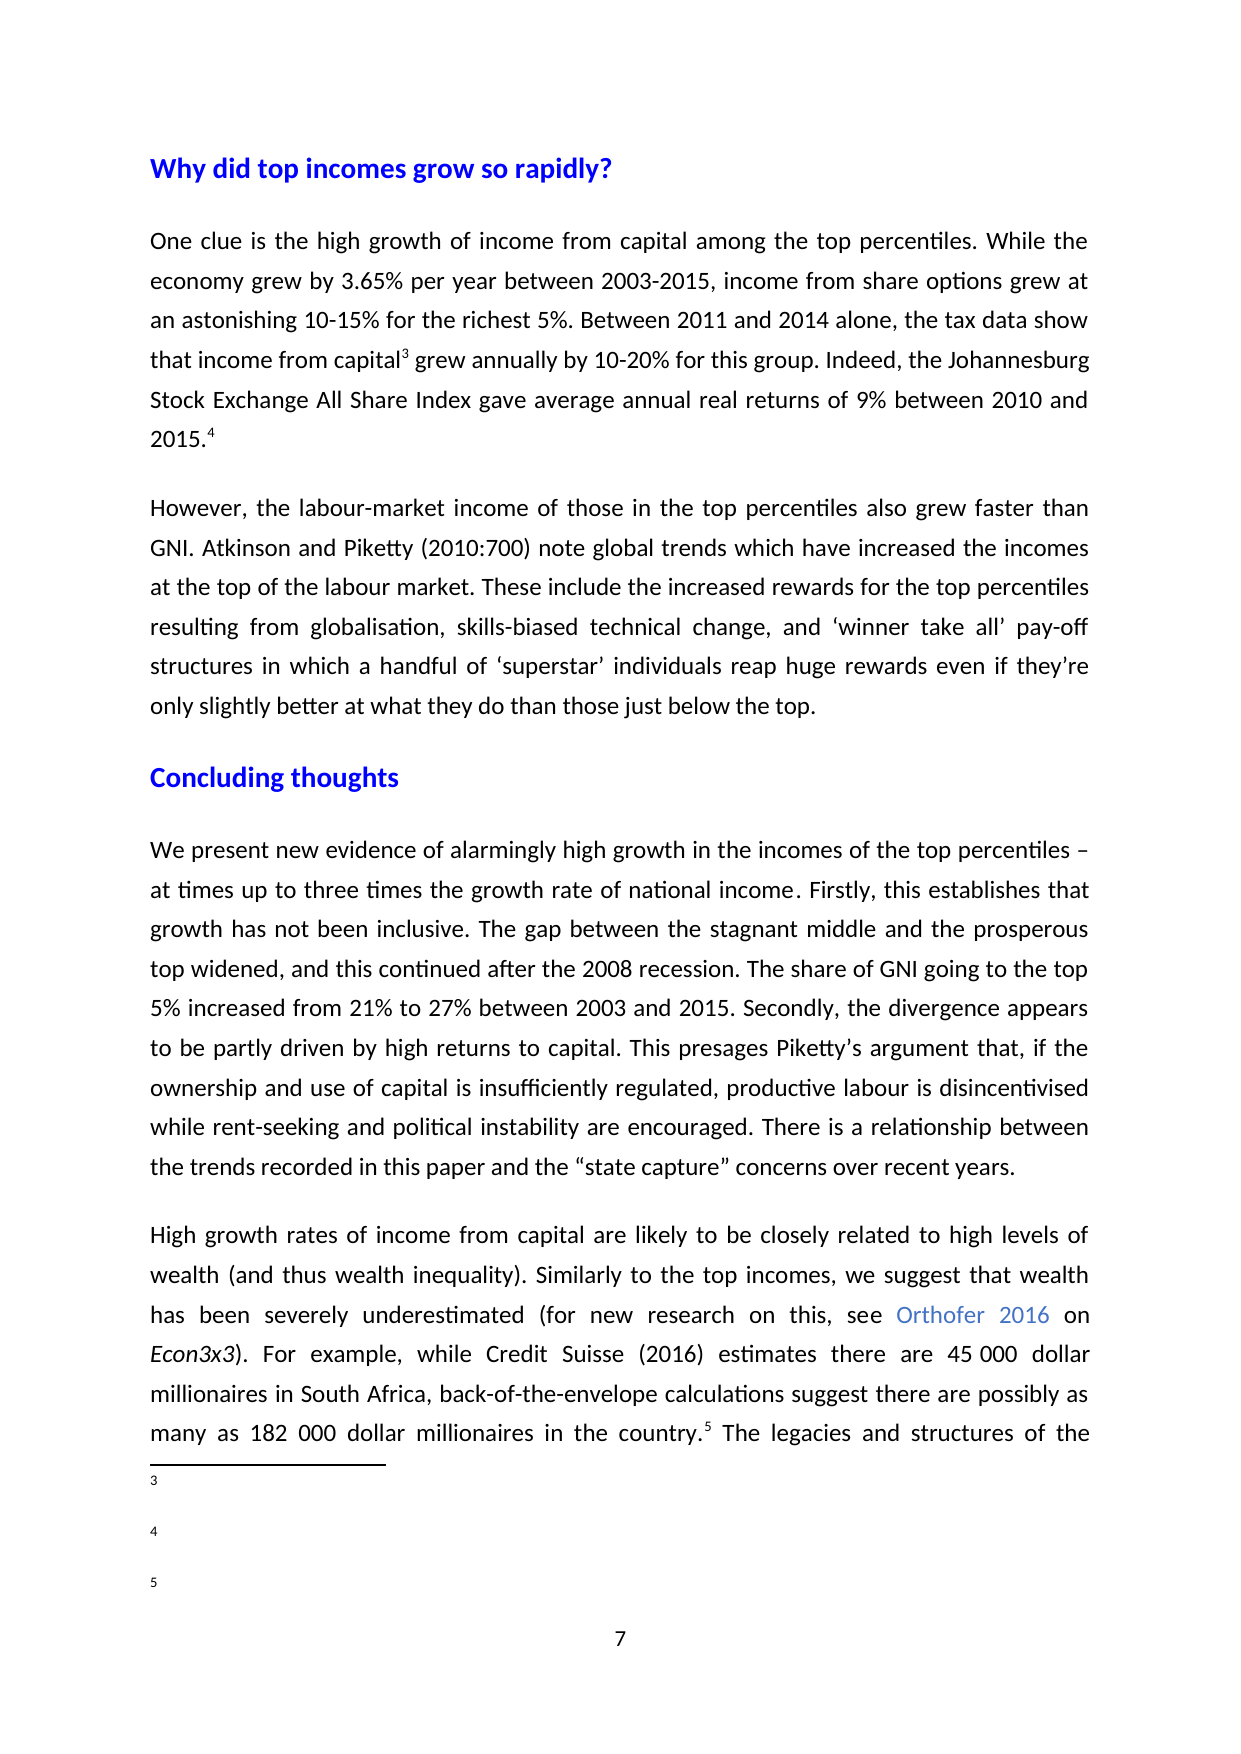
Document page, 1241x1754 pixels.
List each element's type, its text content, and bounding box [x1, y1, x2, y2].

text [150, 1219, 1090, 1448]
text We present new evidence of alarmingly high growth in the incomes of the top percentiles – at times up to three times the growth rate of national income. Firstly, this establishes that growth has not been inclusive. The gap between the stagnant middle and the prosperous top widened, and this continued after the 2008 recession. The share of GNI going to the top 5% increased from 21% to 27% between 2003 and 2015. Secondly, the divergence appears to be partly driven by high returns to capital. This presages Piketty’s argument that, if the ownership and use of capital is insufficiently regulated, productive labour is disincentivised while rent-seeking and political instability are encouraged. There is a relationship between the trends recorded in this paper and the “state capture” concerns over recent years. [150, 834, 1090, 1181]
text One clue is the high growth of income from capital among the top percentiles. While the economy grew by 3.65% per year between 2003-2015, income from share options grew at an astonishing 10-15% for the richest 5%. Between 2011 and 2014 alone, the tax data show that income from capital grew annually by 10-20% for this group. Indeed, the Johannesburg Stock Exchange All Share Index gave average annual real returns of 9% between 2010 and 2015. [150, 225, 1090, 454]
text Why did top incomes grow so rapidly? [150, 150, 1090, 186]
text Concluding thoughts [150, 759, 1090, 794]
text However, the labour-market income of those in the top percentiles also grew faster than GNI. Atkinson and Piketty (2010:700) note global trends which have increased the incomes at the top of the labour market. These include the increased rewards for the top percentiles resulting from globalisation, skills-biased technical change, and ‘winner take all’ pay-off structures in which a handful of ‘superstar’ individuals reap huge rewards even if they’re only slightly better at what they do than those just below the top. [150, 492, 1090, 721]
